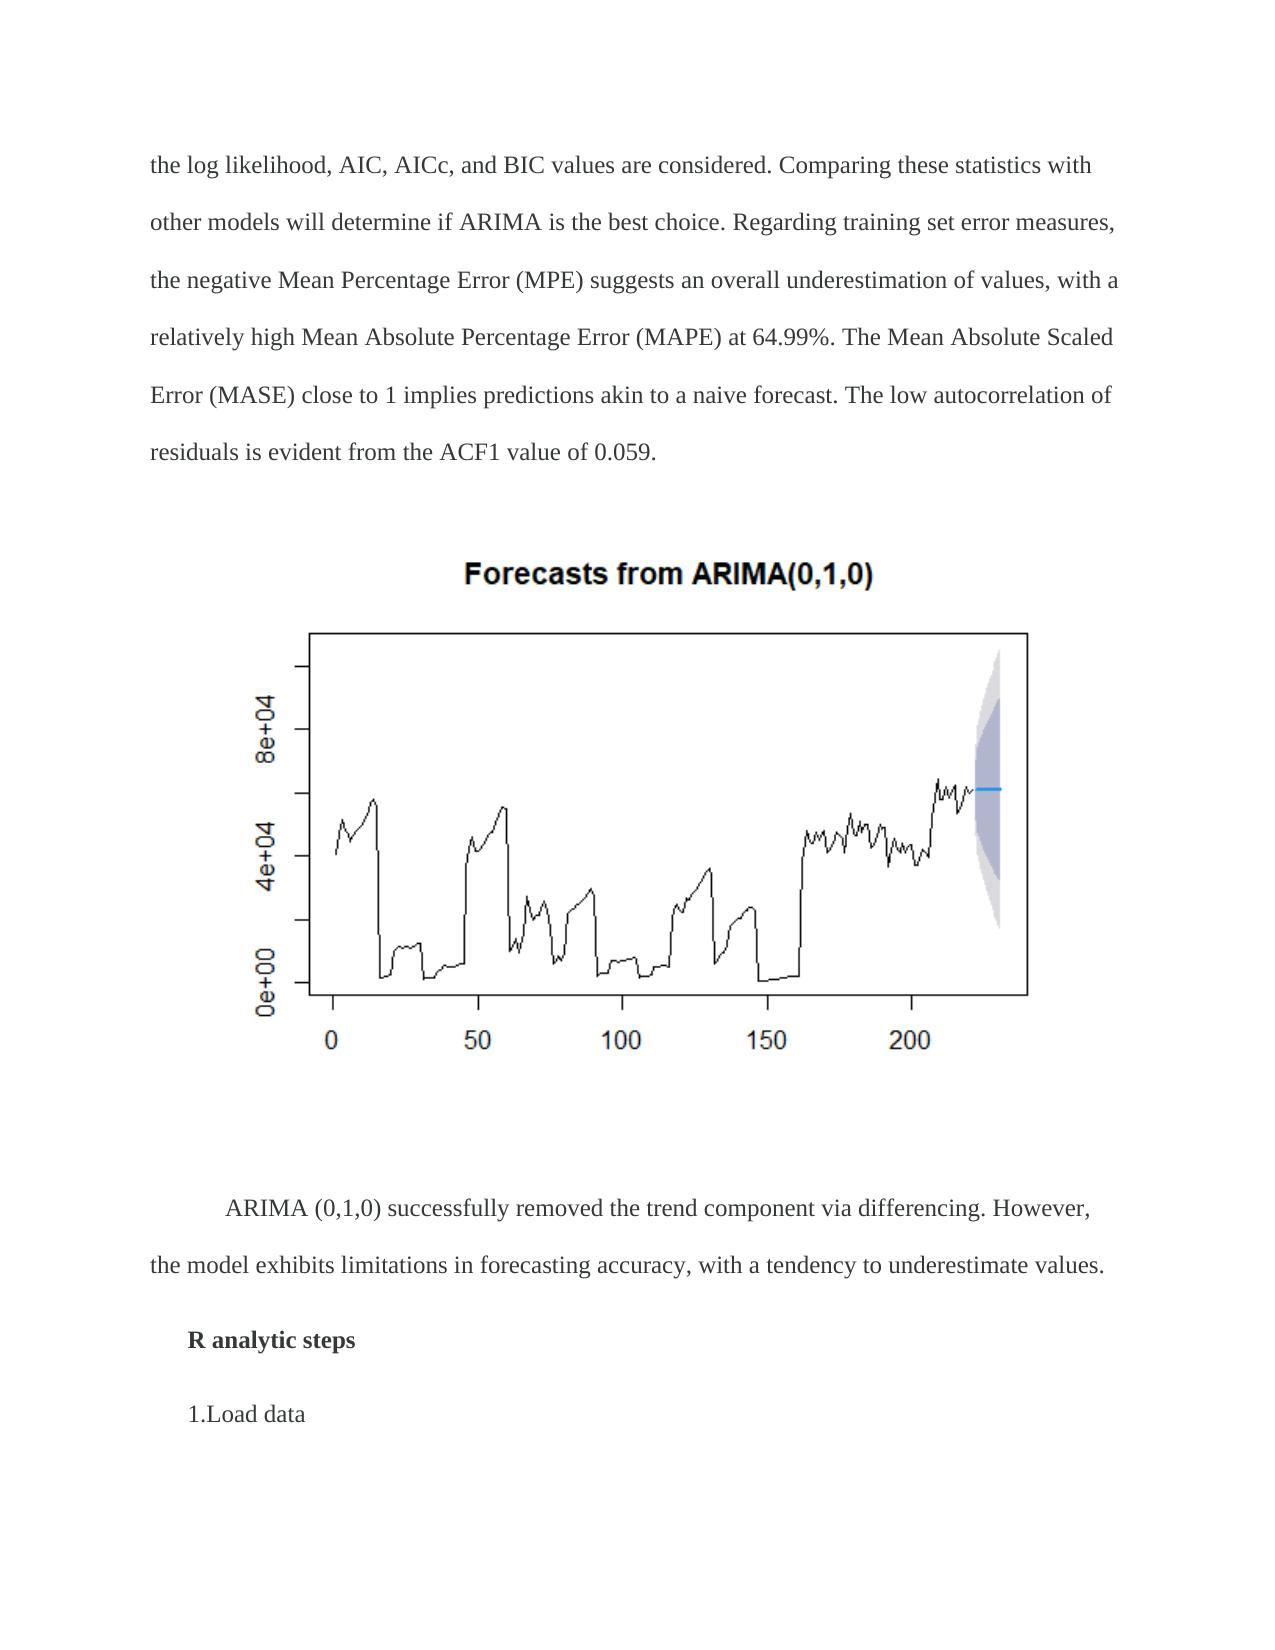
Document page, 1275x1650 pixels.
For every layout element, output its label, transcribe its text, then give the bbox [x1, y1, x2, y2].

text 1.Load data [150, 1399, 1125, 1428]
text R analytic steps [150, 1325, 1125, 1353]
picture [187, 511, 1091, 1148]
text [150, 150, 1125, 466]
text ARIMA (0,1,0) successfully removed the trend component via differencing. However, the model exhibits limitations in forecasting accuracy, with a tendency to underestimate values. [150, 1193, 1125, 1279]
